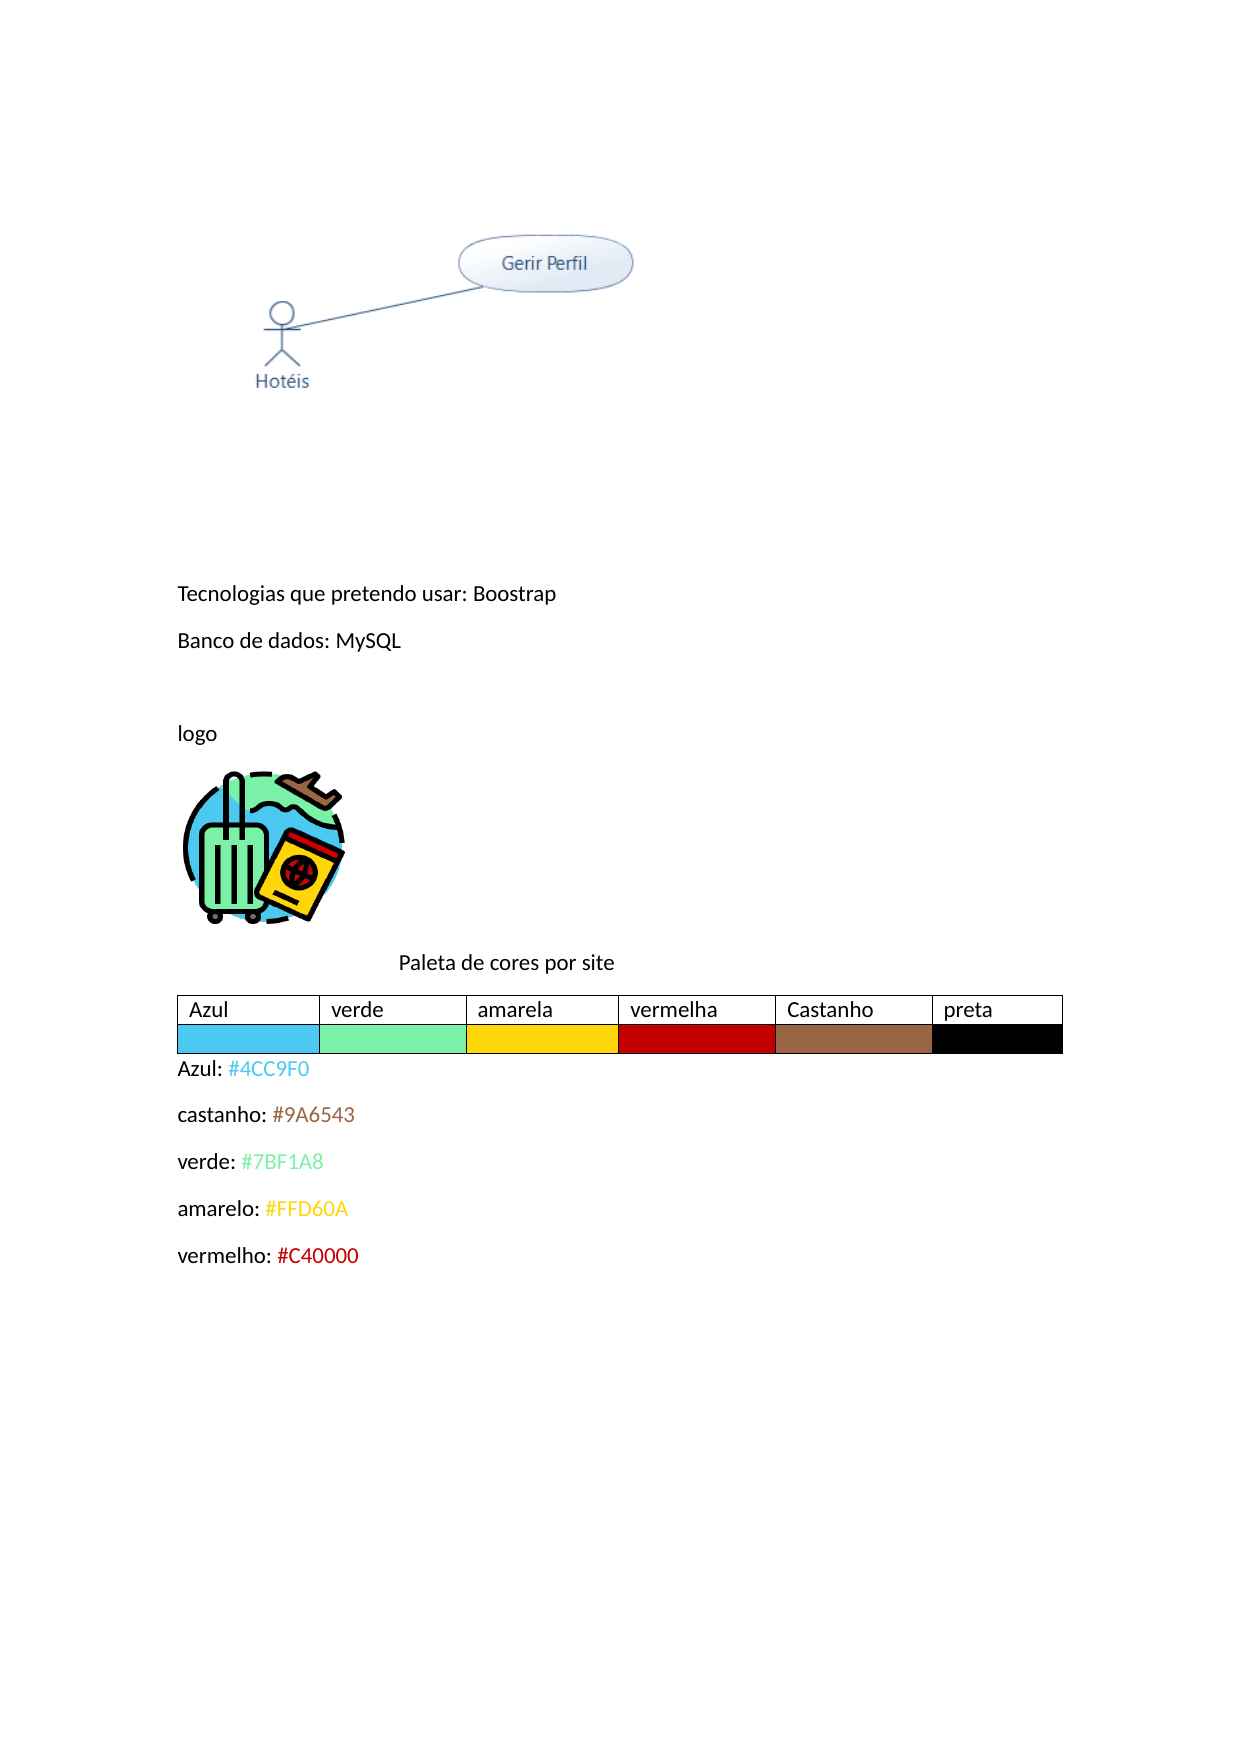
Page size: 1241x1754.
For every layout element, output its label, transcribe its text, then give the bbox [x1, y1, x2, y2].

text amarelo: #FFD60A [177, 1194, 1063, 1222]
picture [182, 147, 735, 467]
table_cell [320, 1025, 466, 1053]
table_cell [776, 1025, 932, 1053]
table_header Castanho [776, 996, 932, 1023]
text Azul: #4CC9F0 [177, 1054, 1063, 1082]
table_header Azul [178, 996, 319, 1023]
table_header vermelha [619, 996, 775, 1023]
text Paleta de cores por site [177, 948, 1063, 976]
table_cell [467, 1025, 618, 1053]
table_cell [933, 1025, 1062, 1053]
table_header amarela [467, 996, 618, 1023]
text Banco de dados: MySQL [177, 626, 1063, 654]
text logo [177, 719, 1063, 748]
picture [177, 766, 350, 929]
text castanho: #9A6543 [177, 1101, 1063, 1128]
text Tecnologias que pretendo usar: Boostrap [177, 579, 1063, 607]
text verde: #7BF1A8 [177, 1147, 1063, 1175]
text vermelho: #C40000 [177, 1241, 1063, 1269]
table_cell [178, 1025, 319, 1053]
table_header verde [320, 996, 466, 1023]
table_header preta [933, 996, 1062, 1023]
table_cell [619, 1025, 775, 1053]
